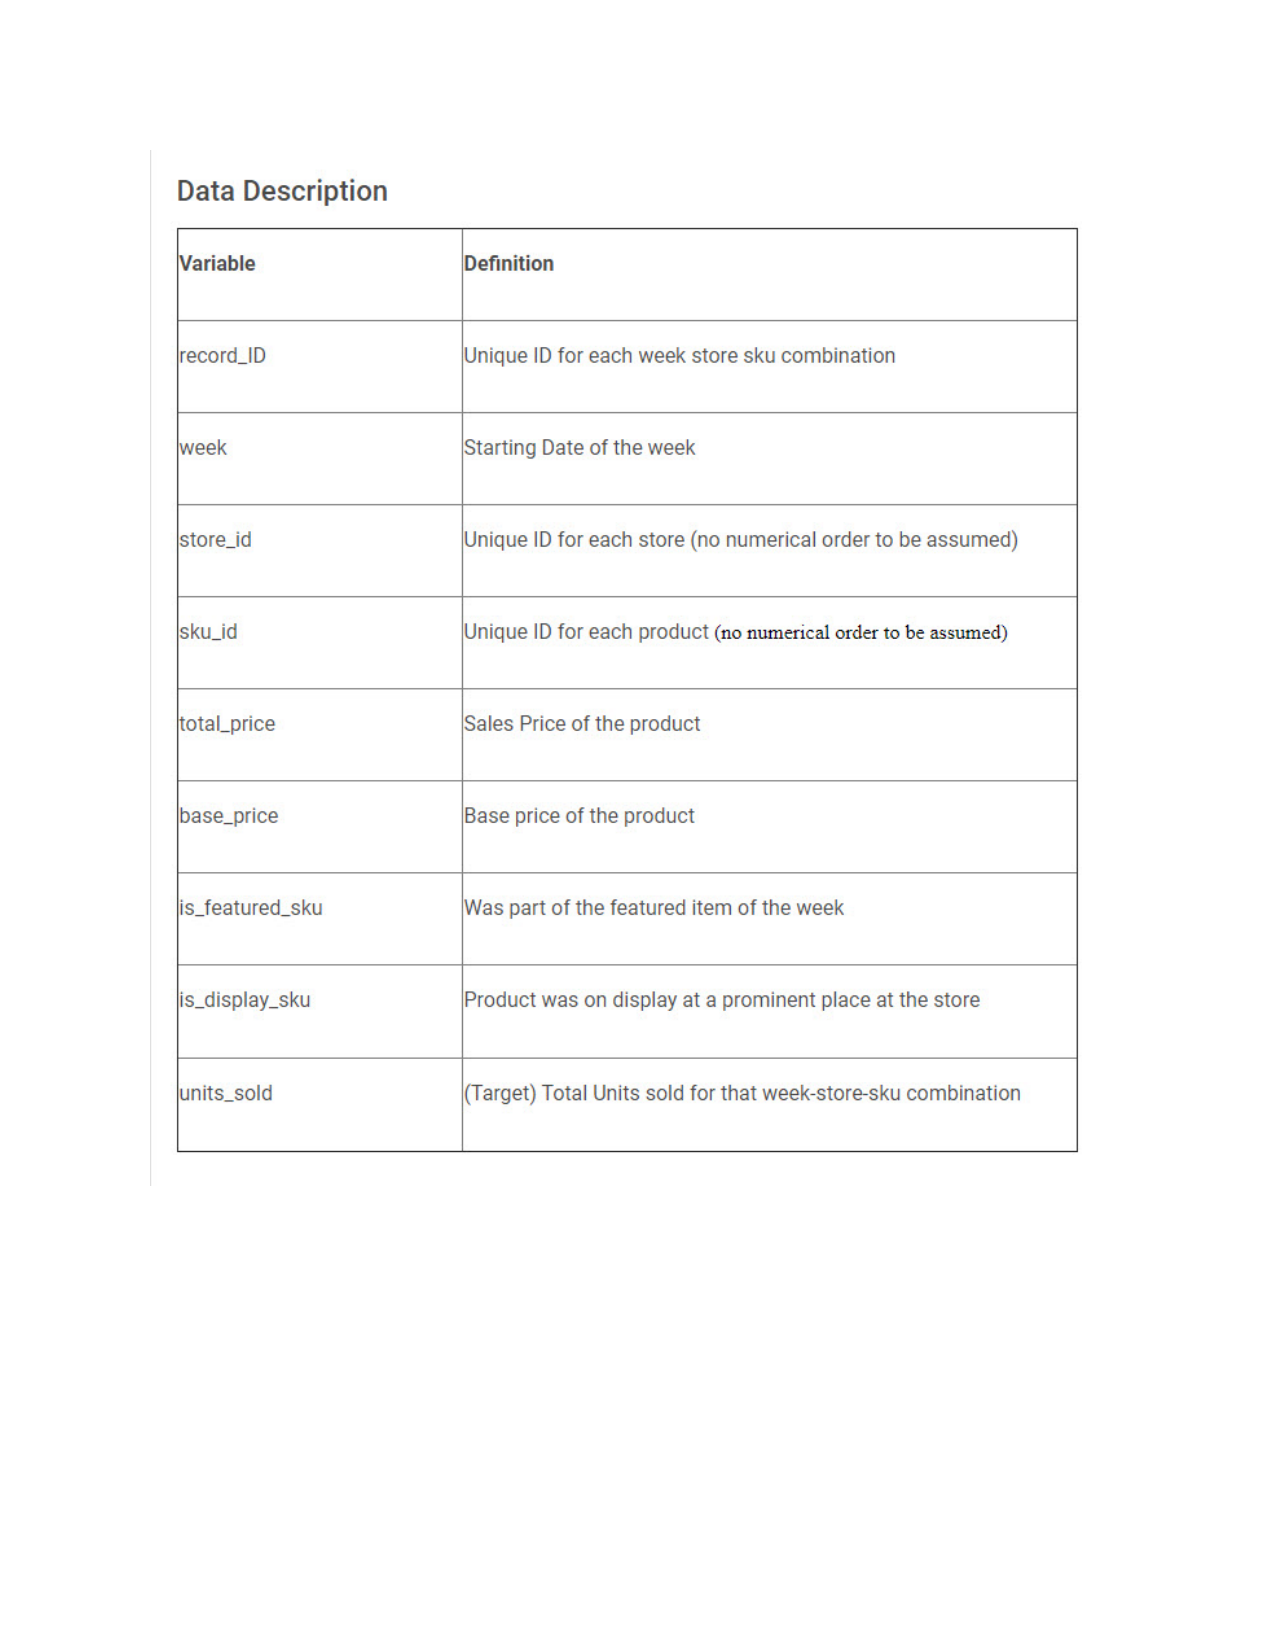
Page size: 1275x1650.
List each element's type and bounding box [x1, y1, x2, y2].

picture [150, 150, 1125, 1186]
